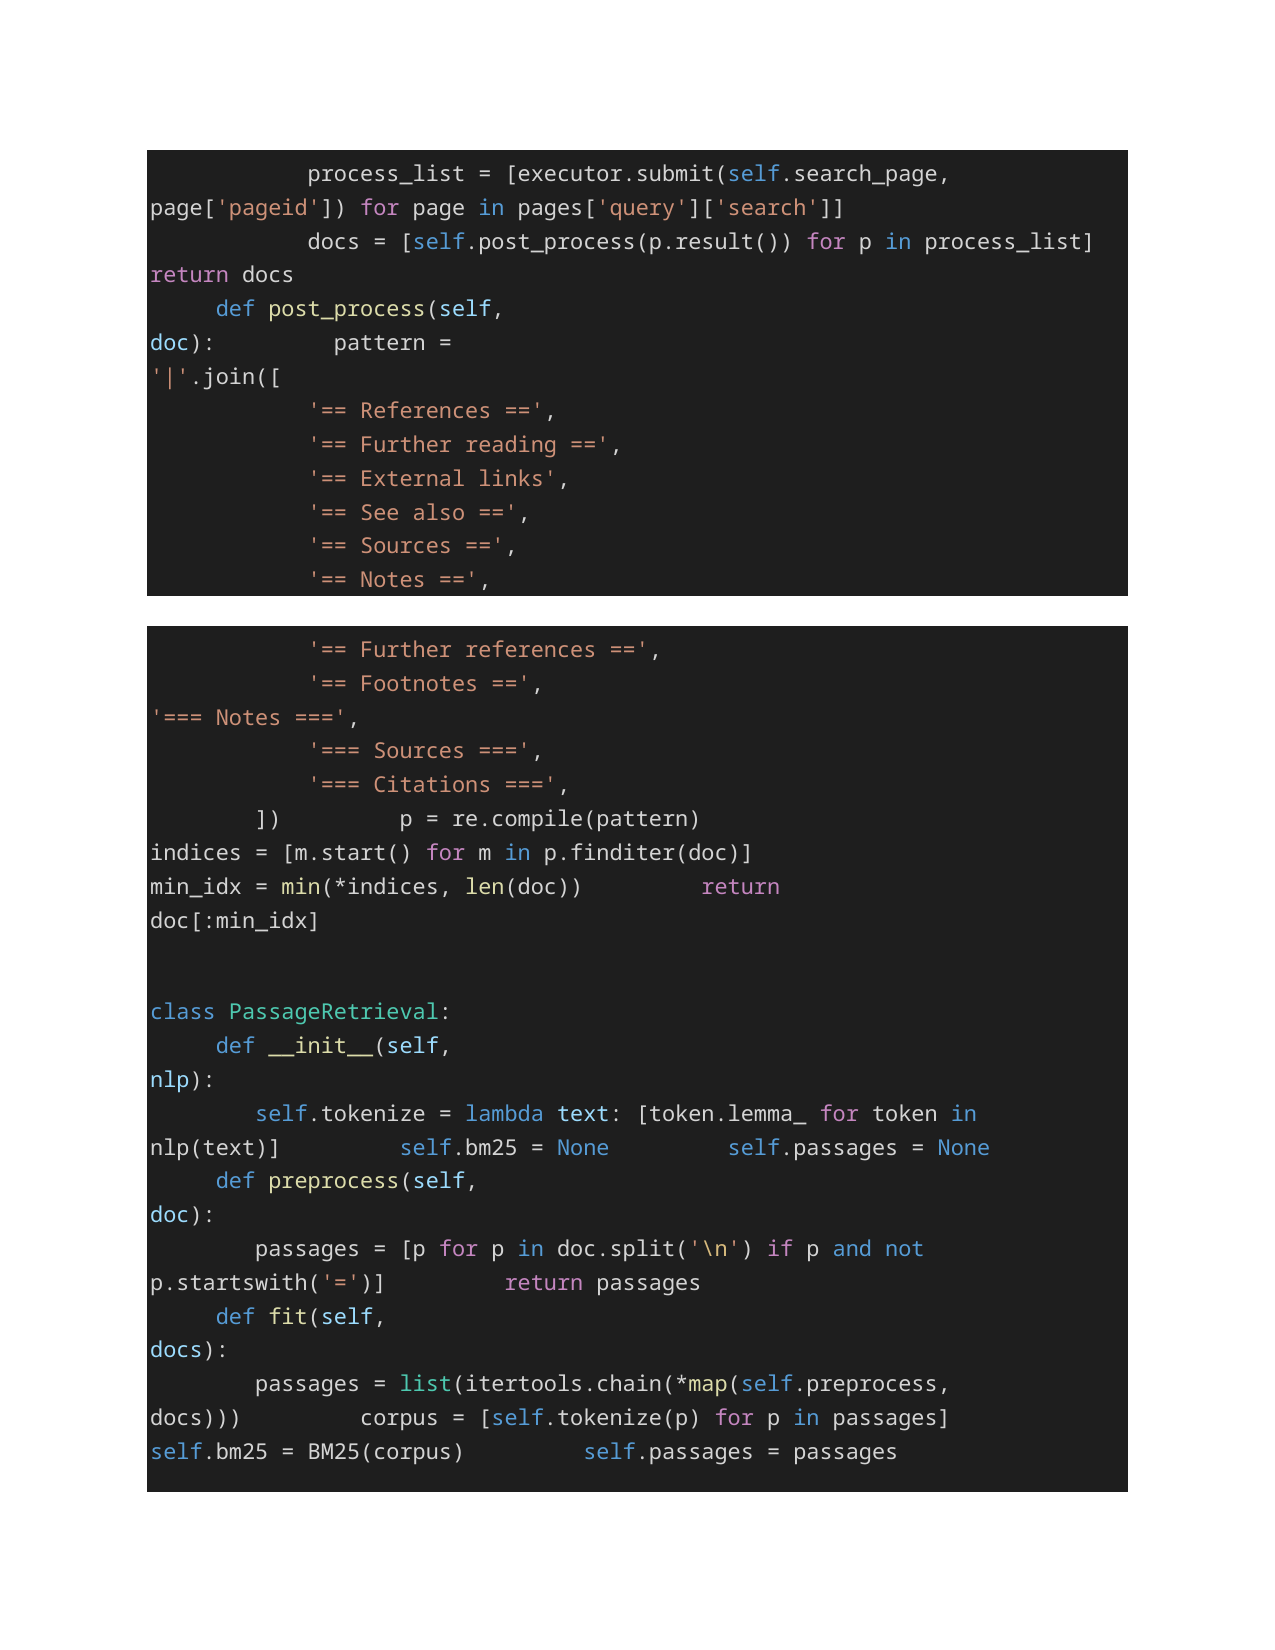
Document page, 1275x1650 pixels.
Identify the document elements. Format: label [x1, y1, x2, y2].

table_header [147, 626, 1128, 1492]
table_header [147, 150, 1128, 596]
